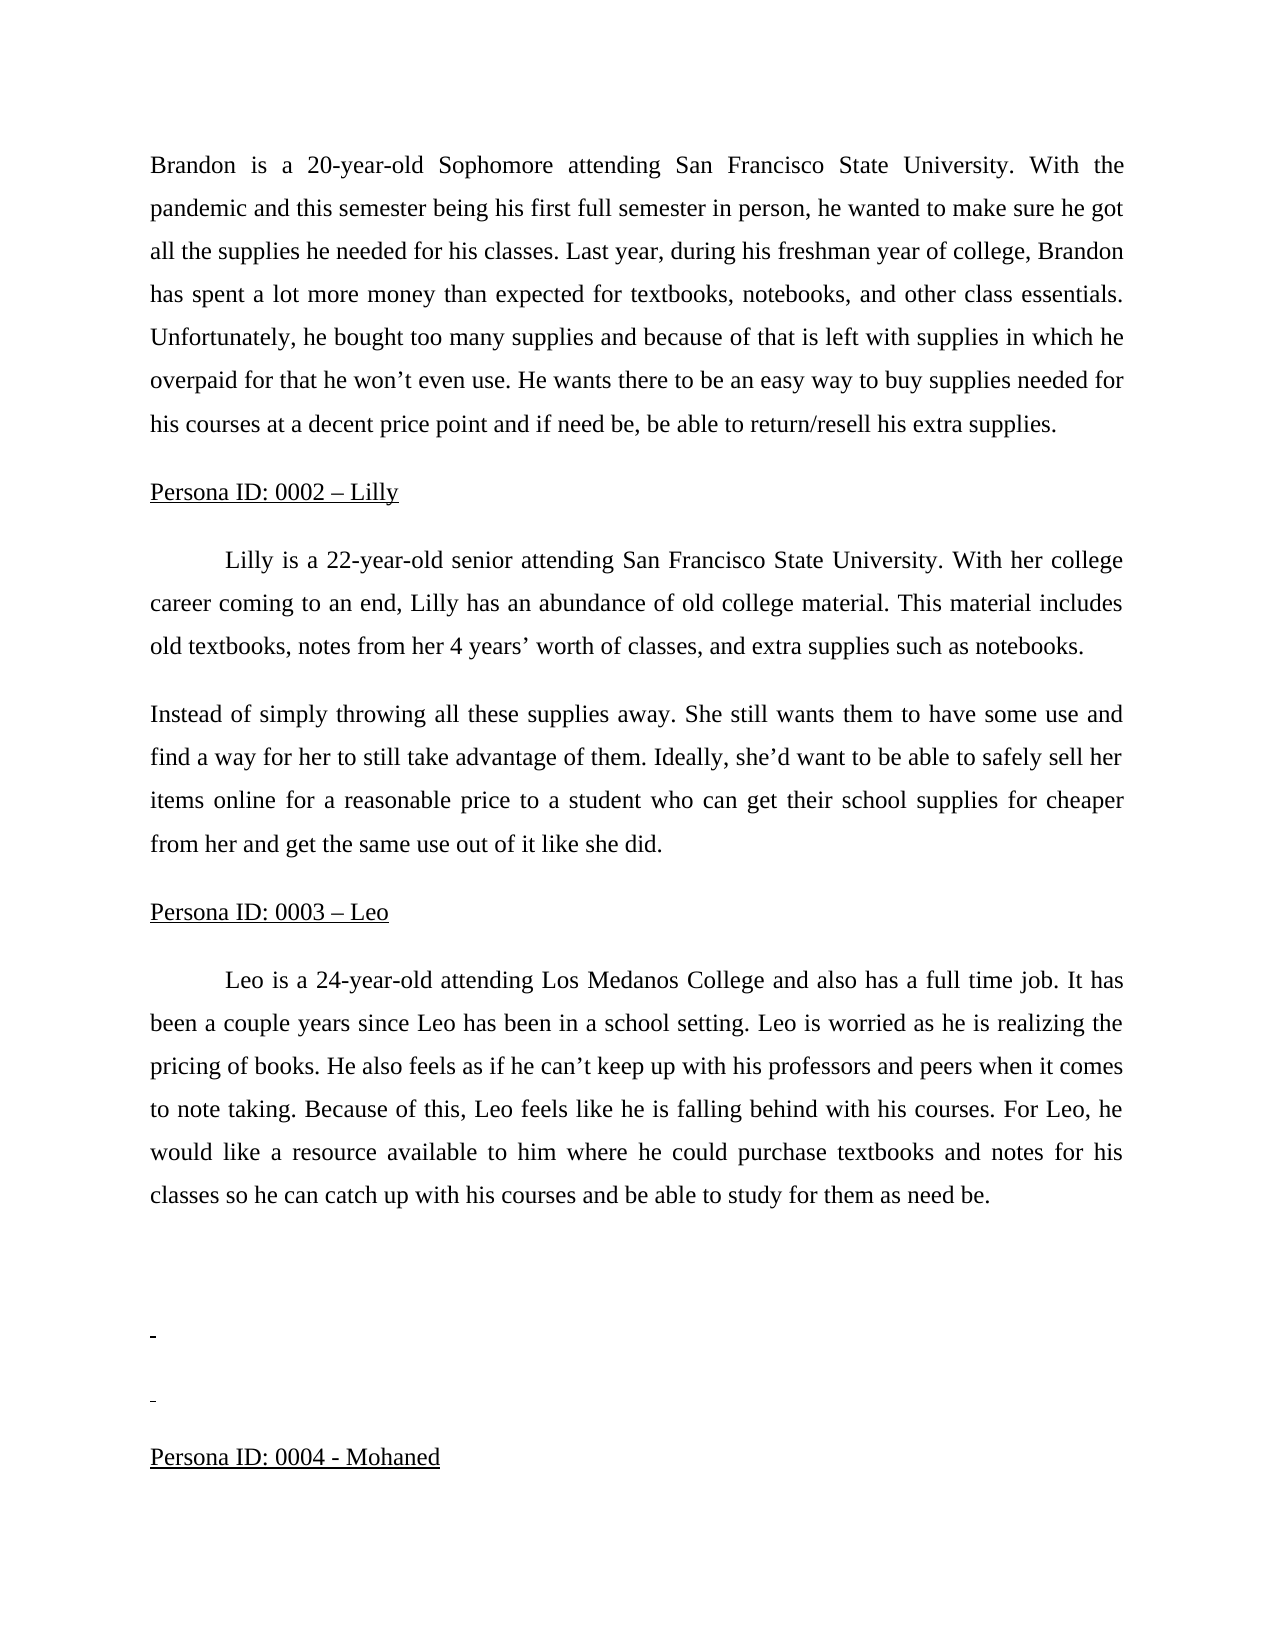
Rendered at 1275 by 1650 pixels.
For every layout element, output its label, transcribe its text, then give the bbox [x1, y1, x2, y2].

text Lilly is a 22-year-old senior attending San Francisco State University. With her college career coming to an end, Lilly has an abundance of old college material. This material includes old textbooks, notes from her 4 years’ worth of classes, and extra supplies such as notebooks. [150, 545, 1125, 660]
text Instead of simply throwing all these supplies away. She still wants them to have some use and find a way for her to still take advantage of them. Ideally, she’d want to be able to safely sell her items online for a reasonable price to a student who can get their school supplies for cheaper from her and get the same use out of it like she did. [150, 699, 1125, 857]
text Leo is a 24-year-old attending Los Medanos College and also has a full time job. It has been a couple years since Leo has been in a school setting. Leo is worried as he is realizing the pricing of books. He also feels as if he can’t keep up with his professors and peers when it comes to note taking. Because of this, Leo feels like he is falling behind with his courses. For Leo, he would like a resource available to him where he could purchase textbooks and notes for his classes so he can catch up with his courses and be able to study for them as need be. [150, 965, 1125, 1209]
text Persona ID: 0002 – Lilly [150, 477, 1125, 506]
text Persona ID: 0003 – Leo [150, 897, 1125, 926]
text Persona ID: 0004 - Mohaned [150, 1442, 1125, 1471]
text Brandon is a 20-year-old Sophomore attending San Francisco State University. With the pandemic and this semester being his first full semester in person, he wanted to make sure he got all the supplies he needed for his classes. Last year, during his freshman year of college, Brandon has spent a lot more money than expected for textbooks, notebooks, and other class essentials. Unfortunately, he bought too many supplies and because of that is left with supplies in which he overpaid for that he won’t even use. He wants there to be an easy way to buy supplies needed for his courses at a decent price point and if need be, be able to return/resell his extra supplies. [150, 150, 1125, 437]
